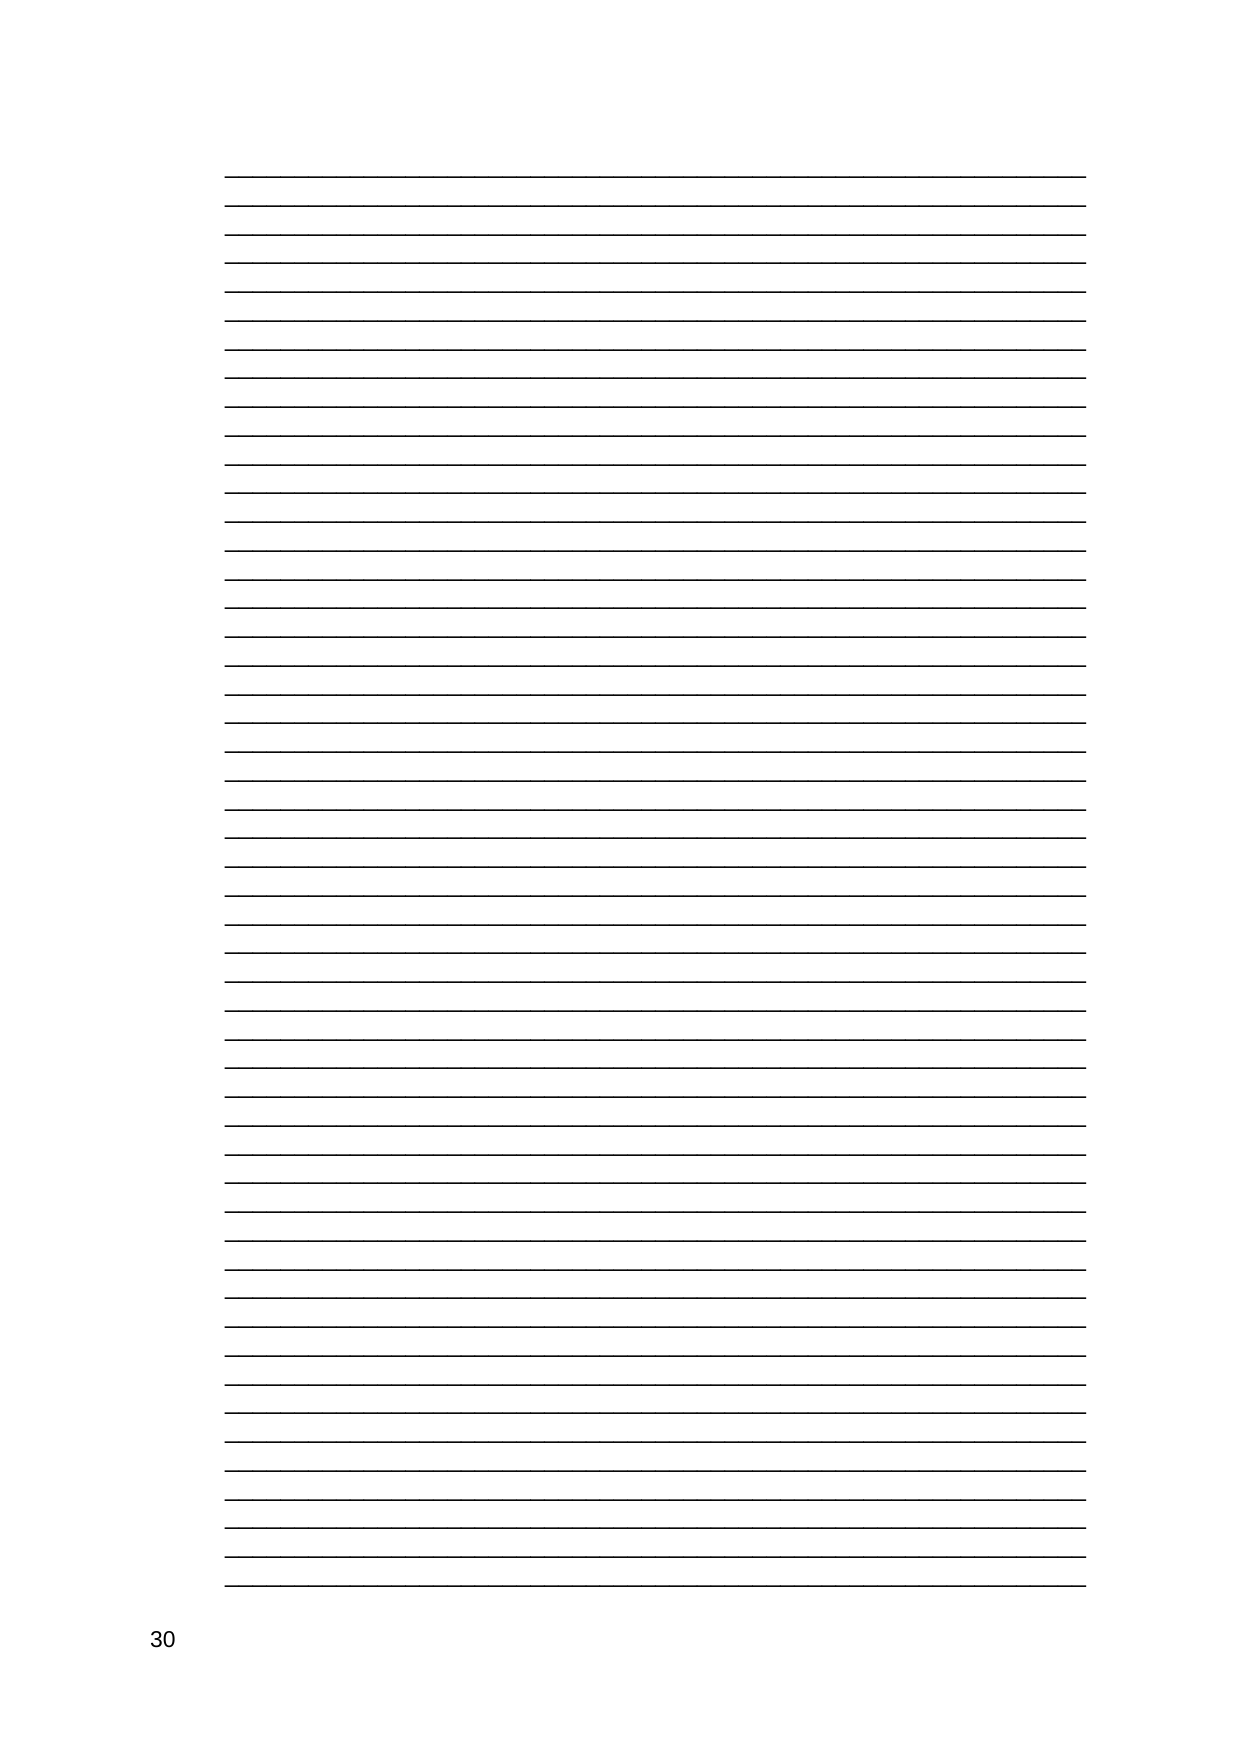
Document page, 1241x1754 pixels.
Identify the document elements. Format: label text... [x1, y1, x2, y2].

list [225, 150, 1090, 207]
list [225, 1530, 1090, 1587]
